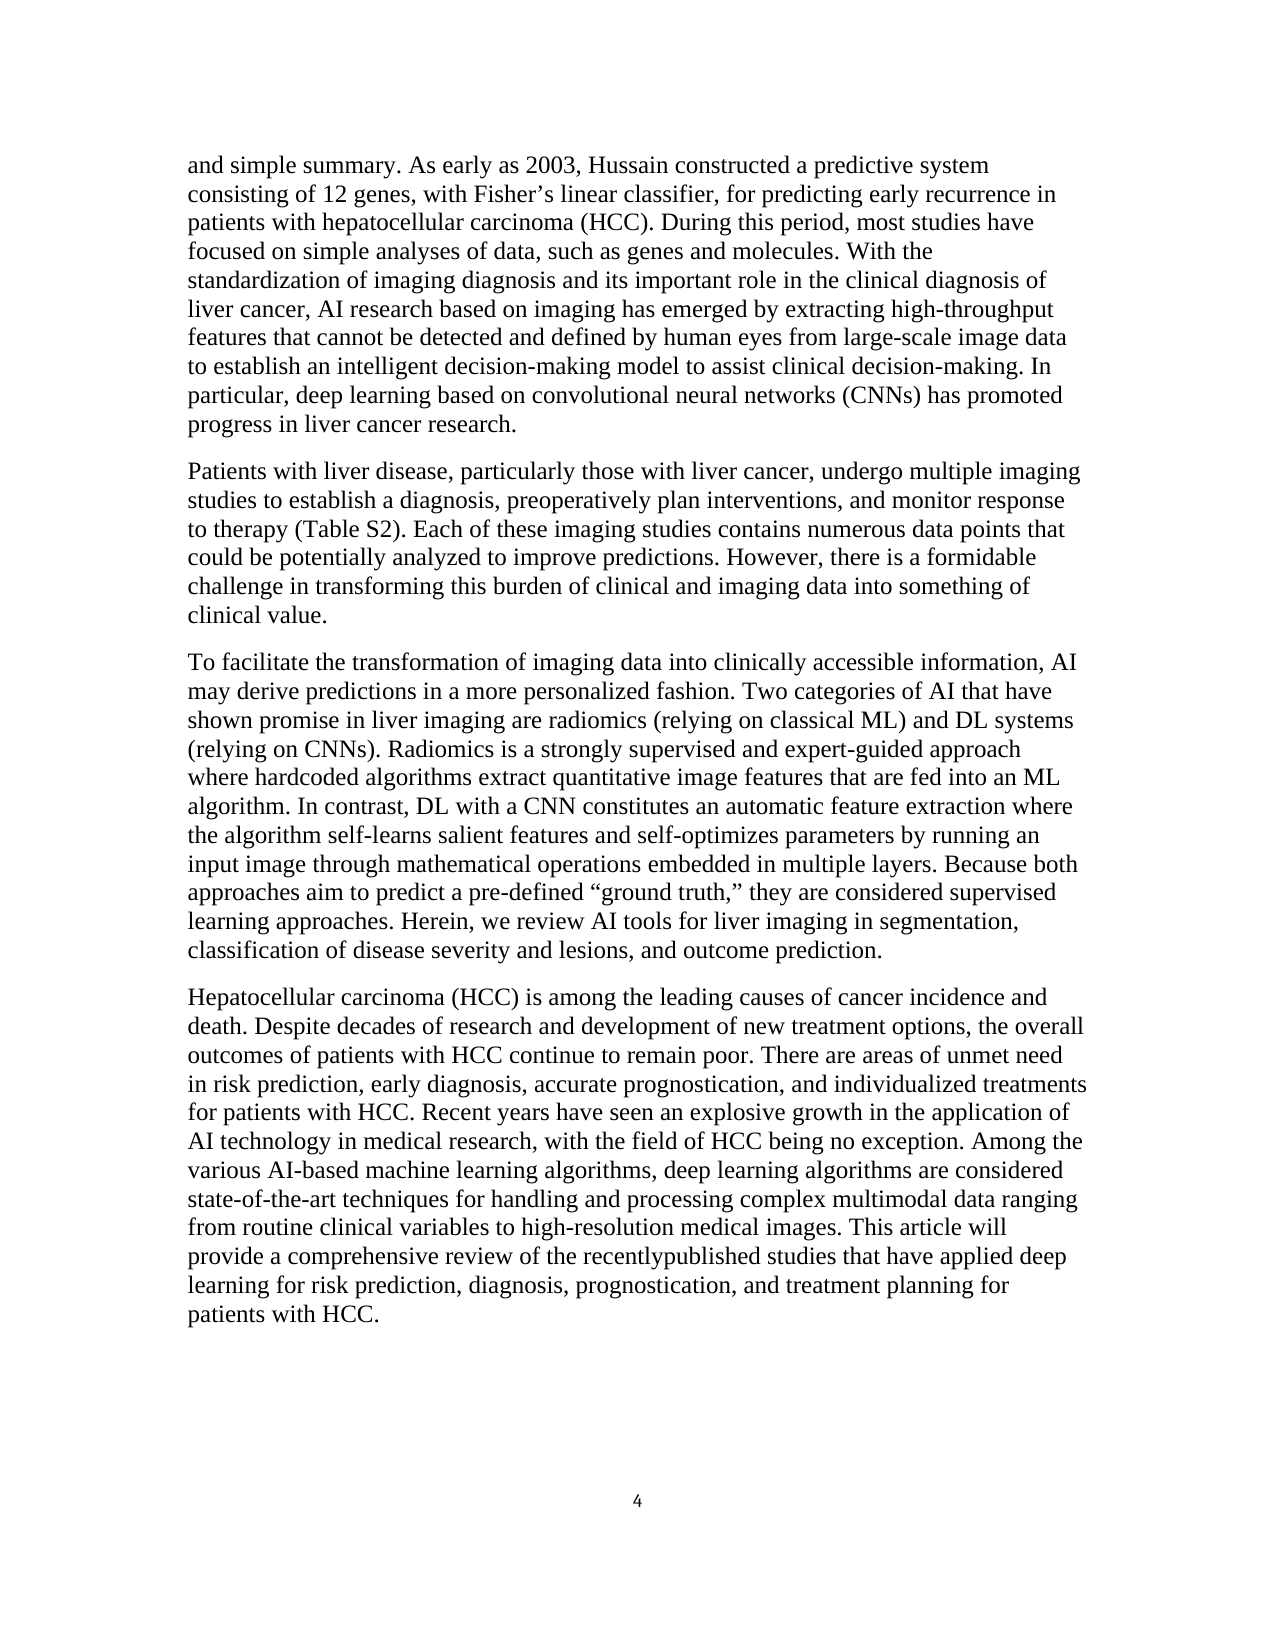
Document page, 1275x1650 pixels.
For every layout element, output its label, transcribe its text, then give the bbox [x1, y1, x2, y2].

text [187, 150, 1087, 437]
text Hepatocellular carcinoma (HCC) is among the leading causes of cancer incidence and death. Despite decades of research and development of new treatment options, the overall outcomes of patients with HCC continue to remain poor. There are areas of unmet need in risk prediction, early diagnosis, accurate prognostication, and individualized treatments for patients with HCC. Recent years have seen an explosive growth in the application of AI technology in medical research, with the field of HCC being no exception. Among the various AI-based machine learning algorithms, deep learning algorithms are considered state-of-the-art techniques for handling and processing complex multimodal data ranging from routine clinical variables to high-resolution medical images. This article will provide a comprehensive review of the recentlypublished studies that have applied deep learning for risk prediction, diagnosis, prognostication, and treatment planning for patients with HCC. [187, 982, 1087, 1327]
text To facilitate the transformation of imaging data into clinically accessible information, AI may derive predictions in a more personalized fashion. Two categories of AI that have shown promise in liver imaging are radiomics (relying on classical ML) and DL systems (relying on CNNs). Radiomics is a strongly supervised and expert-guided approach where hardcoded algorithms extract quantitative image features that are fed into an ML algorithm. In contrast, DL with a CNN constitutes an automatic feature extraction where the algorithm self-learns salient features and self-optimizes parameters by running an input image through mathematical operations embedded in multiple layers. Because both approaches aim to predict a pre-defined “ground truth,” they are considered supervised learning approaches. Herein, we review AI tools for liver imaging in segmentation, classification of disease severity and lesions, and outcome prediction. [187, 647, 1087, 964]
text Patients with liver disease, particularly those with liver cancer, undergo multiple imaging studies to establish a diagnosis, preoperatively plan interventions, and monitor response to therapy (Table S2). Each of these imaging studies contains numerous data points that could be potentially analyzed to improve predictions. However, there is a formidable challenge in transforming this burden of clinical and imaging data into something of clinical value. [187, 456, 1087, 629]
